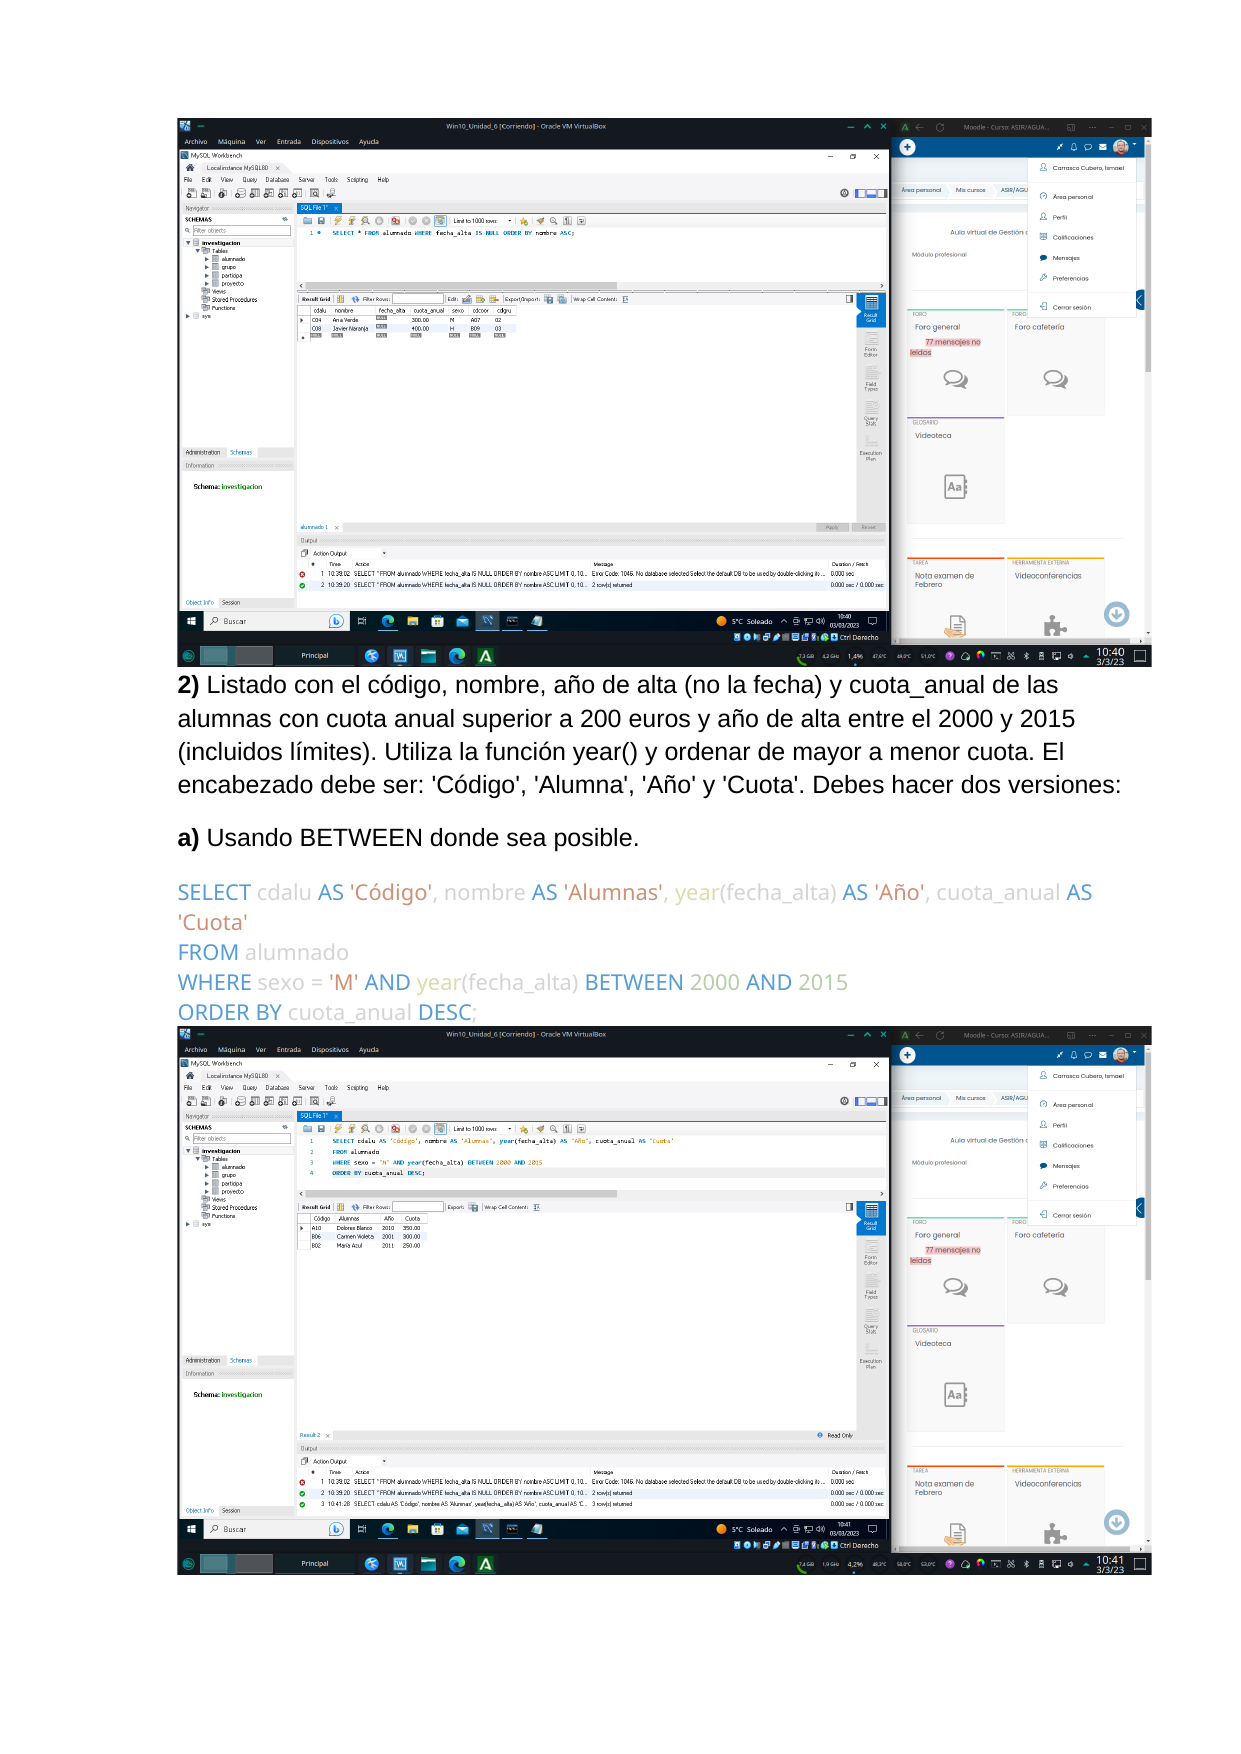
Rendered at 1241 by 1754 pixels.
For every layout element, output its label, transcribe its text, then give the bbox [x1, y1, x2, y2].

text ORDER BY cuota_anual DESC; [177, 996, 1152, 1026]
text FROM alumnado [177, 937, 1152, 967]
picture [177, 1026, 1152, 1575]
text SELECT cdalu AS 'Código', nombre AS 'Alumnas', year(fecha_alta) AS 'Año', cuota_anual AS 'Cuota' [177, 877, 1152, 937]
text WHERE sexo = 'M' AND year(fecha_alta) BETWEEN 2000 AND 2015 [177, 967, 1152, 996]
picture [177, 118, 1152, 667]
text 2) Listado con el código, nombre, año de alta (no la fecha) y cuota_anual de las alumnas con cuota anual superior a 200 euros y año de alta entre el 2000 y 2015 (incluidos límites). Utiliza la función year() y ordenar de mayor a menor cuota. El encabezado debe ser: 'Código', 'Alumna', 'Año' y 'Cuota'. Debes hacer dos versiones: [177, 667, 1152, 798]
text a) Usando BETWEEN donde sea posible. [177, 823, 1152, 852]
